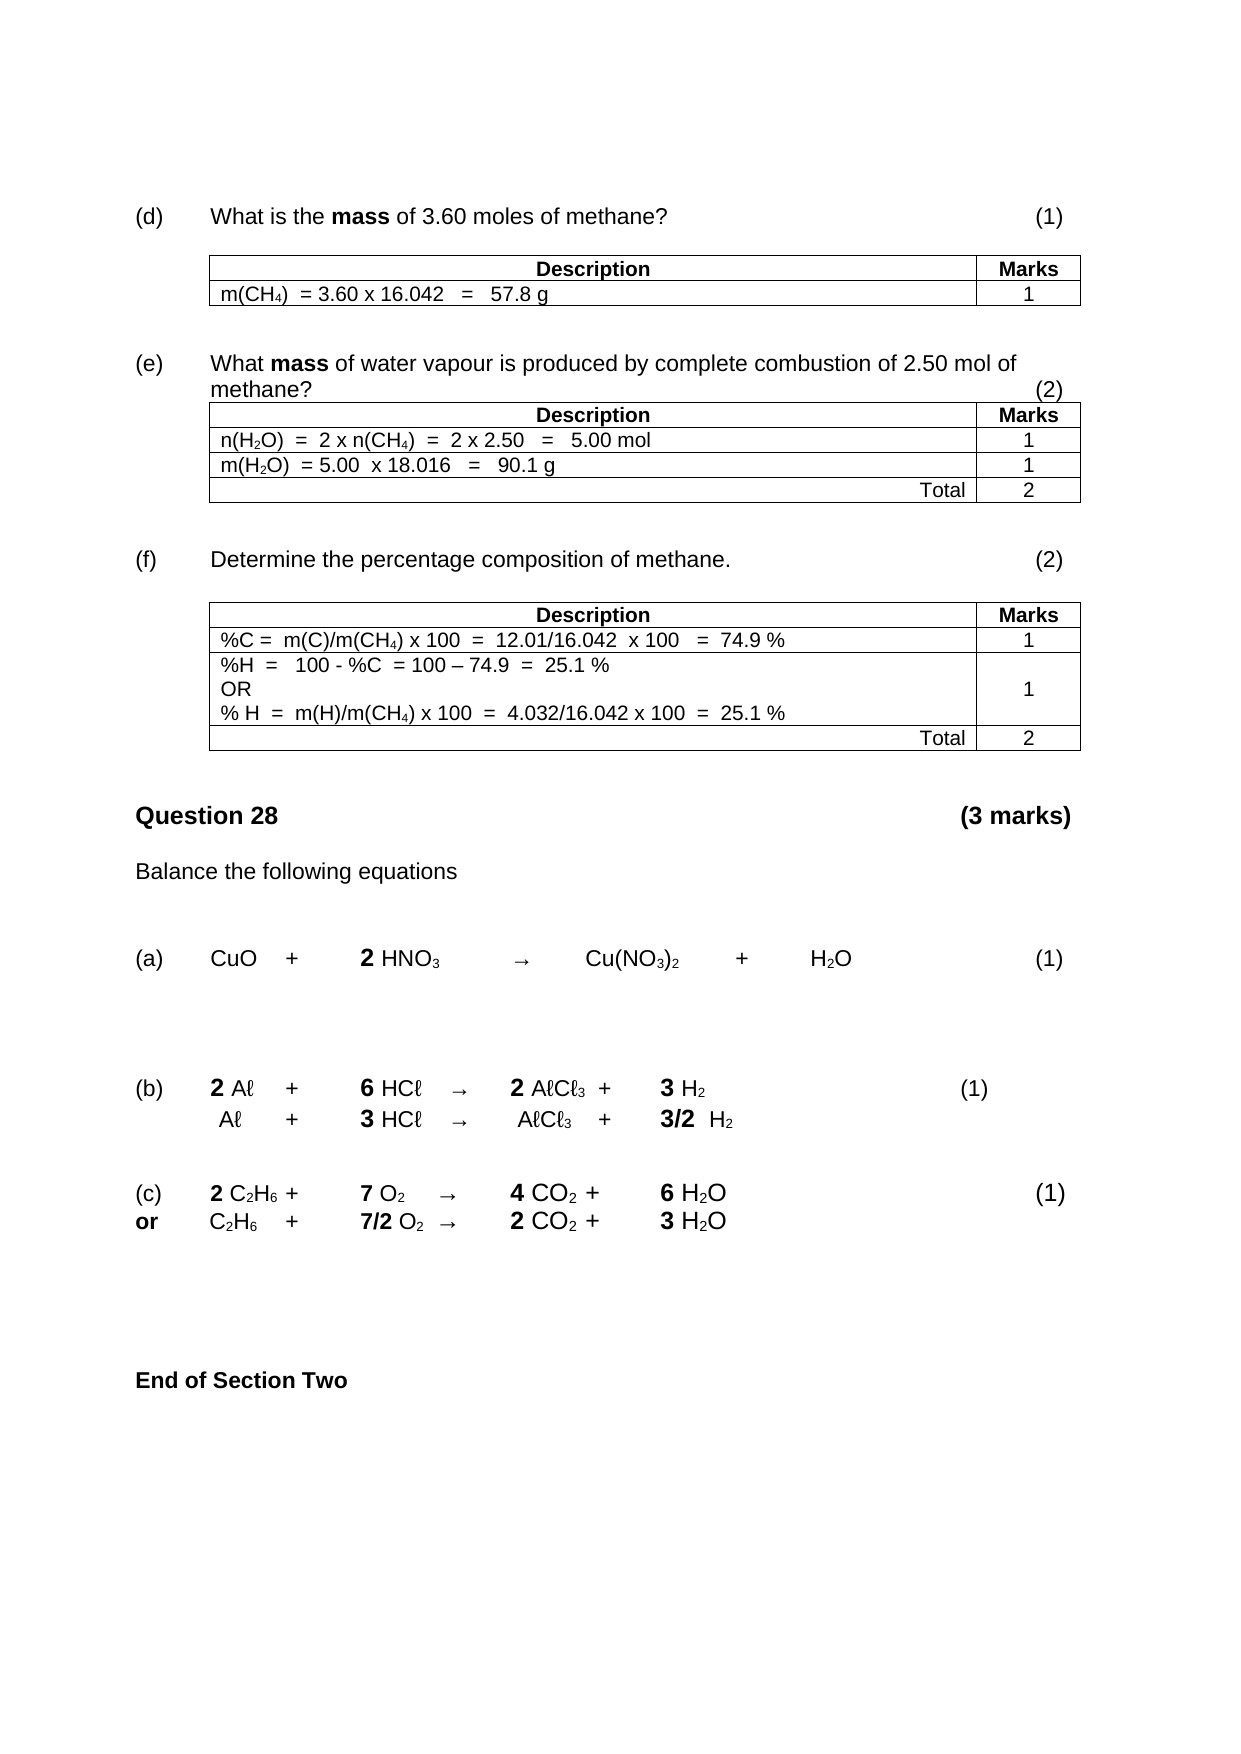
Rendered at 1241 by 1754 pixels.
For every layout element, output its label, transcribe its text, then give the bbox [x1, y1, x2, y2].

table_cell 1 [977, 653, 1080, 724]
text (c) 2 C2H6 + 7 O2 → 4 CO2 + 6 H2O (1) or C2H6 + 7/2 O2 → 2 CO2 + 3 H2O End of Section Two [135, 1151, 1090, 1393]
table_cell 1 [977, 628, 1080, 652]
list (b) 2 Aℓ + 6 HCℓ → 2 AℓCℓ3 + 3 H2 (1) [135, 1072, 1090, 1101]
table_cell 2 [977, 726, 1080, 749]
table_header Description [210, 603, 976, 627]
list Balance the following equations [135, 858, 1090, 884]
table_cell %H = 100 - %C = 100 – 74.9 = 25.1 % OR % H = m(H)/m(CH4) x 100 = 4.032/16.042 x 100 = 25.1 % [210, 653, 976, 724]
table_cell m(H2O) = 5.00 x 18.016 = 90.1 g [210, 453, 976, 477]
list Aℓ + 3 HCℓ → AℓCℓ3 + 3/2 H2 [135, 1103, 1090, 1132]
table_header Description [210, 403, 976, 427]
table_cell 1 [977, 281, 1080, 305]
table_cell 2 [977, 478, 1080, 502]
table_cell Total [210, 478, 976, 502]
table_cell 1 [977, 453, 1080, 477]
table_cell 1 [977, 428, 1080, 452]
table_header Marks [977, 256, 1080, 280]
table_cell Total [210, 726, 976, 749]
list (a) CuO + 2 HNO3 → Cu(NO3)2 + H2O (1) [135, 943, 1090, 972]
text (e) What mass of water vapour is produced by complete combustion of 2.50 mol of methane? (2) [135, 349, 1090, 402]
table_header Description [210, 256, 976, 280]
text (f) Determine the percentage composition of methane. (2) [135, 546, 1090, 573]
table_cell m(CH4) = 3.60 x 16.042 = 57.8 g [210, 281, 976, 305]
table_header Marks [977, 603, 1080, 627]
table_cell %C = m(C)/m(CH4) x 100 = 12.01/16.042 x 100 = 74.9 % [210, 628, 976, 652]
text Question 28 (3 marks) [135, 801, 1090, 829]
table_header Marks [977, 403, 1080, 427]
text (d) What is the mass of 3.60 moles of methane? (1) [135, 203, 1090, 229]
table_cell n(H2O) = 2 x n(CH4) = 2 x 2.50 = 5.00 mol [210, 428, 976, 452]
